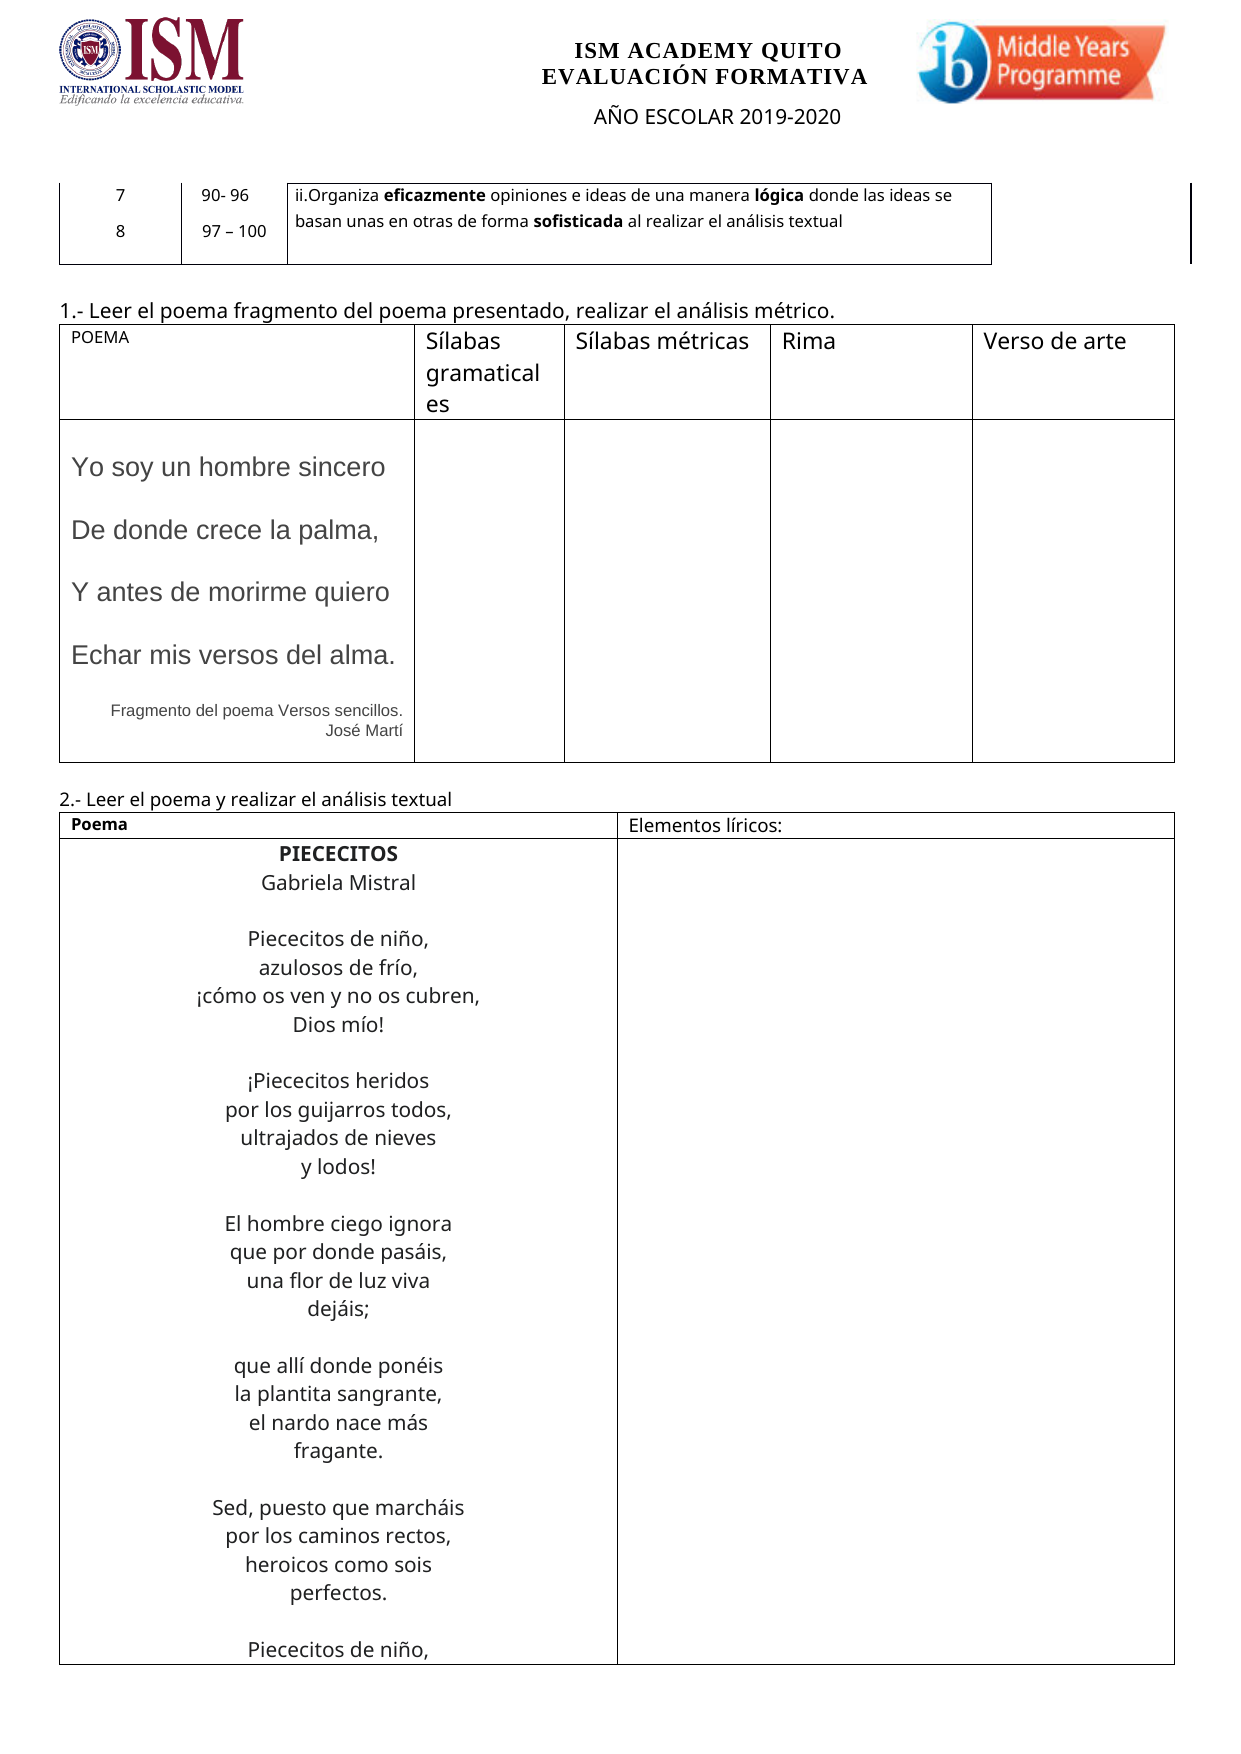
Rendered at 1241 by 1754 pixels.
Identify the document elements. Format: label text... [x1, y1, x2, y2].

table_cell [565, 420, 770, 762]
table_header Poema [60, 813, 617, 838]
table_cell [771, 420, 972, 762]
table_header Sílabas métricas [565, 325, 770, 419]
table_cell [618, 839, 1174, 1664]
picture [915, 19, 1168, 103]
picture [59, 17, 244, 106]
table_header Verso de arte [973, 325, 1174, 419]
table_cell 90- 96 [182, 183, 287, 206]
table_cell ii.Organiza eficazmente opiniones e ideas de una manera lógica donde las ideas se basan unas en otras de forma sofisticada al realizar el análisis textual [288, 184, 991, 263]
table_header Rima [771, 325, 972, 419]
text 2.- Leer el poema y realizar el análisis textual [59, 786, 1175, 812]
table_cell 7 [60, 183, 181, 206]
table_header POEMA [60, 325, 414, 419]
table_cell Yo soy un hombre sincero De donde crece la palma, Y antes de morirme quiero Echar mis versos del alma. Fragmento del poema Versos sencillos. José Martí [60, 420, 414, 762]
text 1.- Leer el poema fragmento del poema presentado, realizar el análisis métrico. [59, 296, 1175, 324]
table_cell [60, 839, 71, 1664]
table_header Sílabas gramaticales [415, 325, 564, 419]
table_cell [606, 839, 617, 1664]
table_cell 8 [60, 206, 181, 263]
table_header Elementos líricos: [618, 813, 1174, 838]
table_cell [973, 420, 1174, 762]
table_cell 97 – 100 [182, 206, 287, 263]
table_cell [415, 420, 564, 762]
